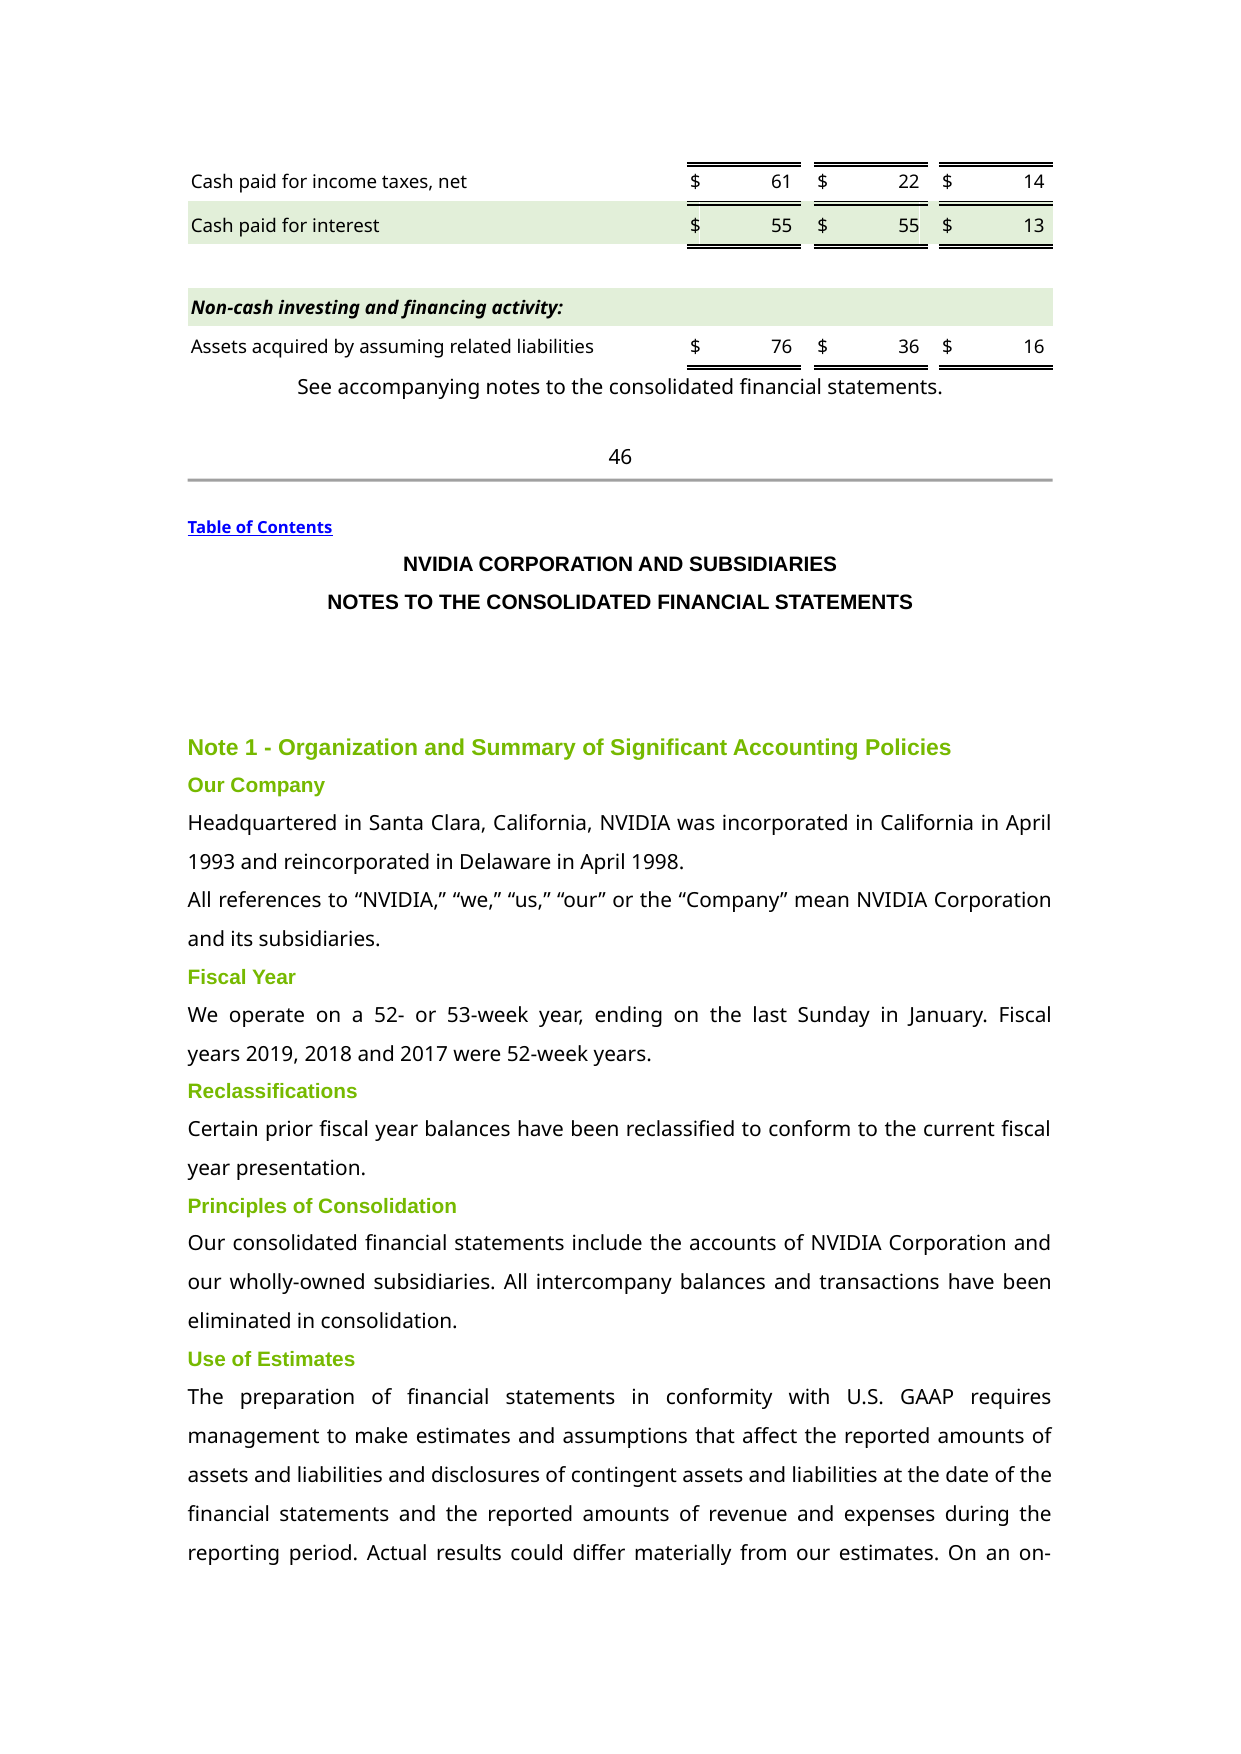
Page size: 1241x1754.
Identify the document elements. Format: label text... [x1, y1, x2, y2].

text Table of Contents [187, 511, 1053, 543]
text Note 1 - Organization and Summary of Significant Accounting Policies [187, 731, 1053, 764]
text We operate on a 52- or 53-week year, ending on the last Sunday in January. Fiscal years 2019, 2018 and 2017 were 52-week years. [187, 998, 1053, 1069]
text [187, 1380, 1053, 1568]
text Our Company [187, 769, 1053, 802]
text Use of Estimates [187, 1343, 1053, 1375]
text 46 [187, 440, 1053, 473]
text NOTES TO THE CONSOLIDATED FINANCIAL STATEMENTS [187, 585, 1053, 618]
text NVIDIA CORPORATION AND SUBSIDIARIES [187, 548, 1053, 581]
text Reclassifications [187, 1075, 1053, 1107]
text Fiscal Year [187, 961, 1053, 993]
text Our consolidated financial statements include the accounts of NVIDIA Corporation and our wholly-owned subsidiaries. All intercompany balances and transactions have been eliminated in consolidation. [187, 1227, 1053, 1337]
text See accompanying notes to the consolidated financial statements. [187, 370, 1053, 402]
text Principles of Consolidation [187, 1189, 1053, 1222]
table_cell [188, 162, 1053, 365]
text All references to “NVIDIA,” “we,” “us,” “our” or the “Company” mean NVIDIA Corporation and its subsidiaries. [187, 883, 1053, 955]
text Certain prior fiscal year balances have been reclassified to conform to the current fiscal year presentation. [187, 1112, 1053, 1184]
text Headquartered in Santa Clara, California, NVIDIA was incorporated in California in April 1993 and reincorporated in Delaware in April 1998. [187, 806, 1053, 878]
